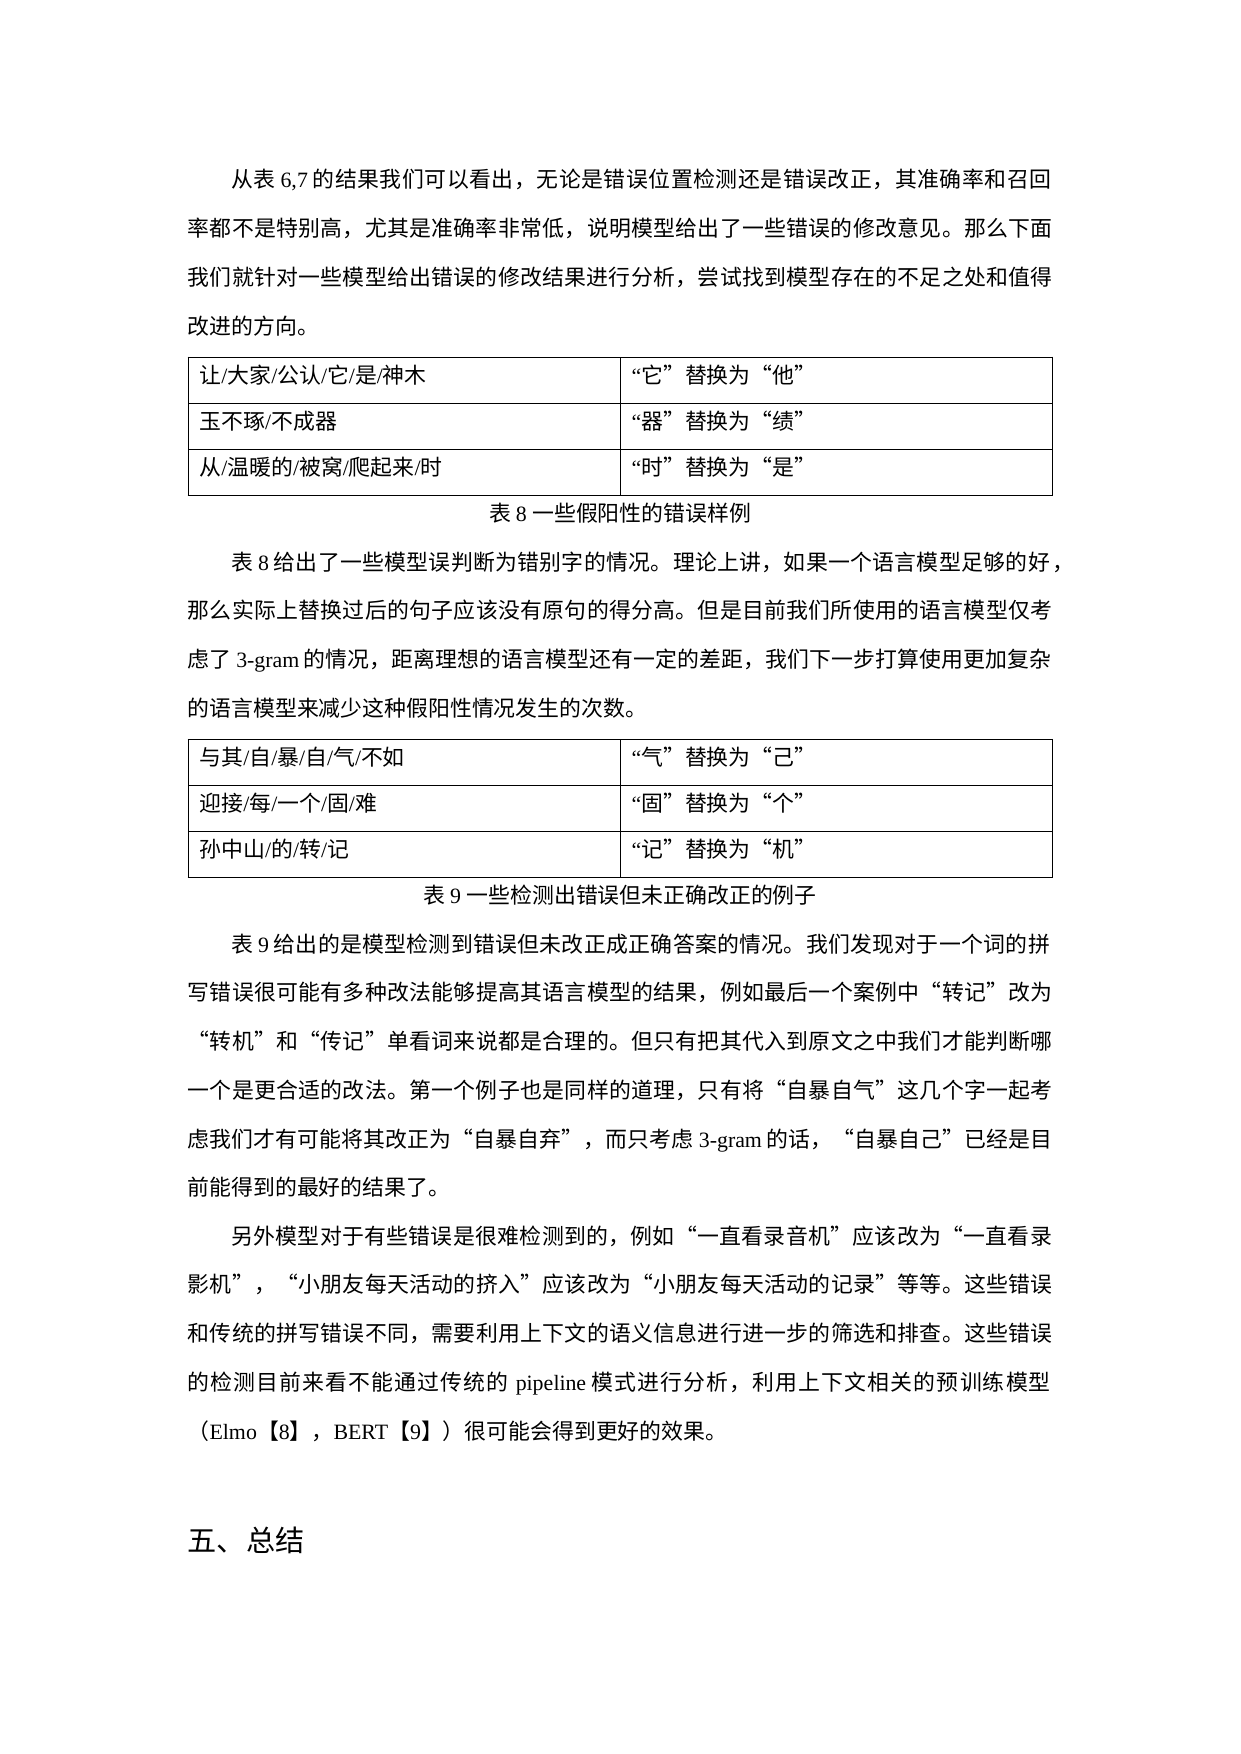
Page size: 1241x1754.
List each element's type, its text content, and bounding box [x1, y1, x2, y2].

text 表9给出的是模型检测到错误但未改正成正确答案的情况。我们发现对于一个词的拼写错误很可能有多种改法能够提高其语言模型的结果，例如最后一个案例中“转记”改为“转机”和“传记”单看词来说都是合理的。但只有把其代入到原文之中我们才能判断哪一个是更合适的改法。第一个例子也是同样的道理，只有将“自暴自气”这几个字一起考虑我们才有可能将其改正为“自暴自弃”，而只考虑3-gram的话，“自暴自己”已经是目前能得到的最好的结果了。 [187, 926, 1053, 1202]
table_header “气”替换为“己” [621, 740, 1052, 785]
table_cell 玉不琢/不成器 [189, 404, 620, 449]
text 表8给出了一些模型误判断为错别字的情况。理论上讲，如果一个语言模型足够的好，那么实际上替换过后的句子应该没有原句的得分高。但是目前我们所使用的语言模型仅考虑了3-gram的情况，距离理想的语言模型还有一定的差距，我们下一步打算使用更加复杂的语言模型来减少这种假阳性情况发生的次数。 [187, 544, 1053, 723]
text 从表6,7的结果我们可以看出，无论是错误位置检测还是错误改正，其准确率和召回率都不是特别高，尤其是准确率非常低，说明模型给出了一些错误的修改意见。那么下面我们就针对一些模型给出错误的修改结果进行分析，尝试找到模型存在的不足之处和值得改进的方向。 [187, 162, 1053, 341]
table_cell “固”替换为“个” [621, 786, 1052, 831]
text 五、总结 [187, 1507, 1053, 1572]
table_cell “记”替换为“机” [621, 832, 1052, 877]
table_header 与其/自/暴/自/气/不如 [189, 740, 620, 785]
table_cell 从/温暖的/被窝/爬起来/时 [189, 450, 620, 495]
table_cell 孙中山/的/转/记 [189, 832, 620, 877]
table_cell “器”替换为“绩” [621, 404, 1052, 449]
table_cell “时”替换为“是” [621, 450, 1052, 495]
table_header “它”替换为“他” [621, 358, 1052, 403]
text 表8 一些假阳性的错误样例 [187, 496, 1053, 528]
table_cell 迎接/每/一个/固/难 [189, 786, 620, 831]
table_header 让/大家/公认/它/是/神木 [189, 358, 620, 403]
text 表9 一些检测出错误但未正确改正的例子 [187, 878, 1053, 910]
text 另外模型对于有些错误是很难检测到的，例如“一直看录音机”应该改为“一直看录影机”，“小朋友每天活动的挤入”应该改为“小朋友每天活动的记录”等等。这些错误和传统的拼写错误不同，需要利用上下文的语义信息进行进一步的筛选和排查。这些错误的检测目前来看不能通过传统的pipeline模式进行分析，利用上下文相关的预训练模型（Elmo【8】，BERT【9】）很可能会得到更好的效果。 [187, 1218, 1053, 1446]
